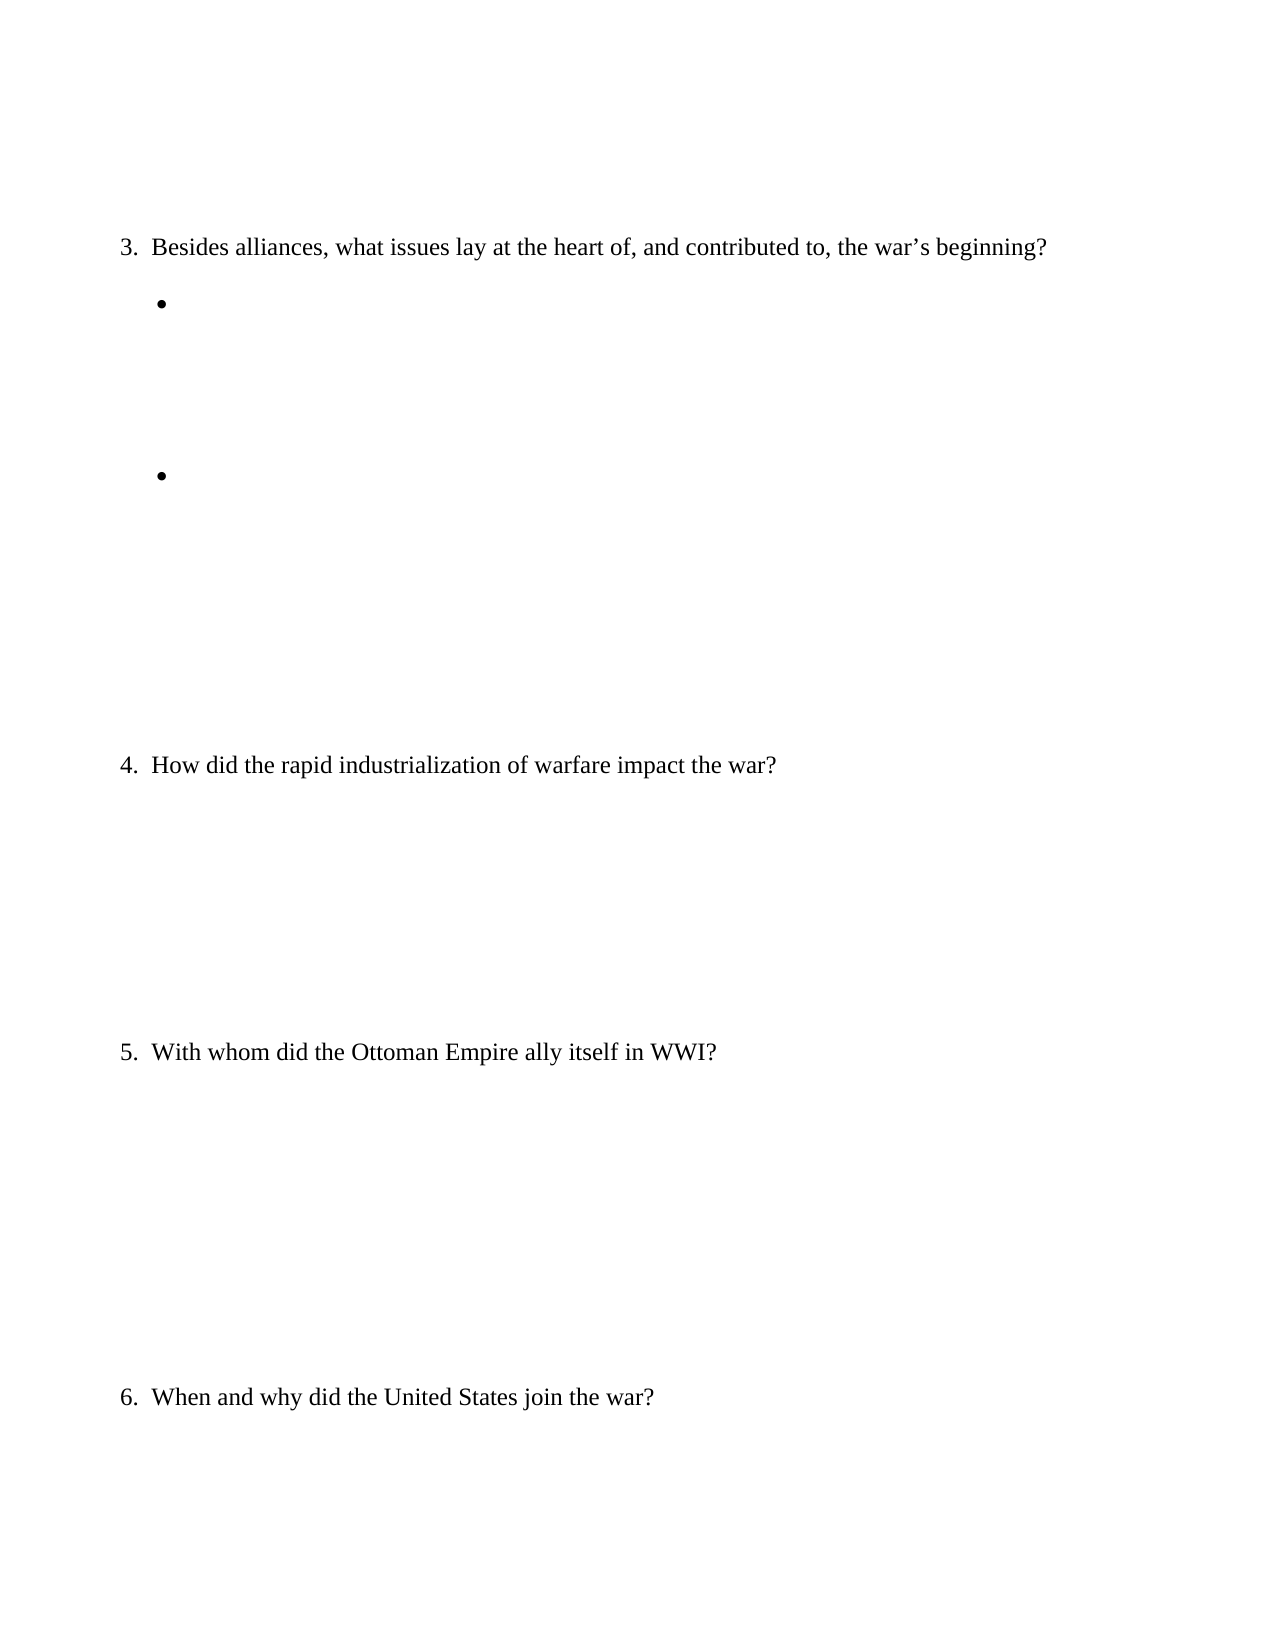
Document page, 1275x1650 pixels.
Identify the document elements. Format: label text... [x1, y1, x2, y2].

text 3. Besides alliances, what issues lay at the heart of, and contributed to, the war’s beginning? [120, 232, 1155, 261]
text 4. How did the rapid industrialization of warfare impact the war? [120, 750, 1155, 779]
text 5. With whom did the Ottoman Empire ally itself in WWI? [120, 1037, 1155, 1066]
text 6. When and why did the United States join the war? [120, 1382, 1155, 1411]
